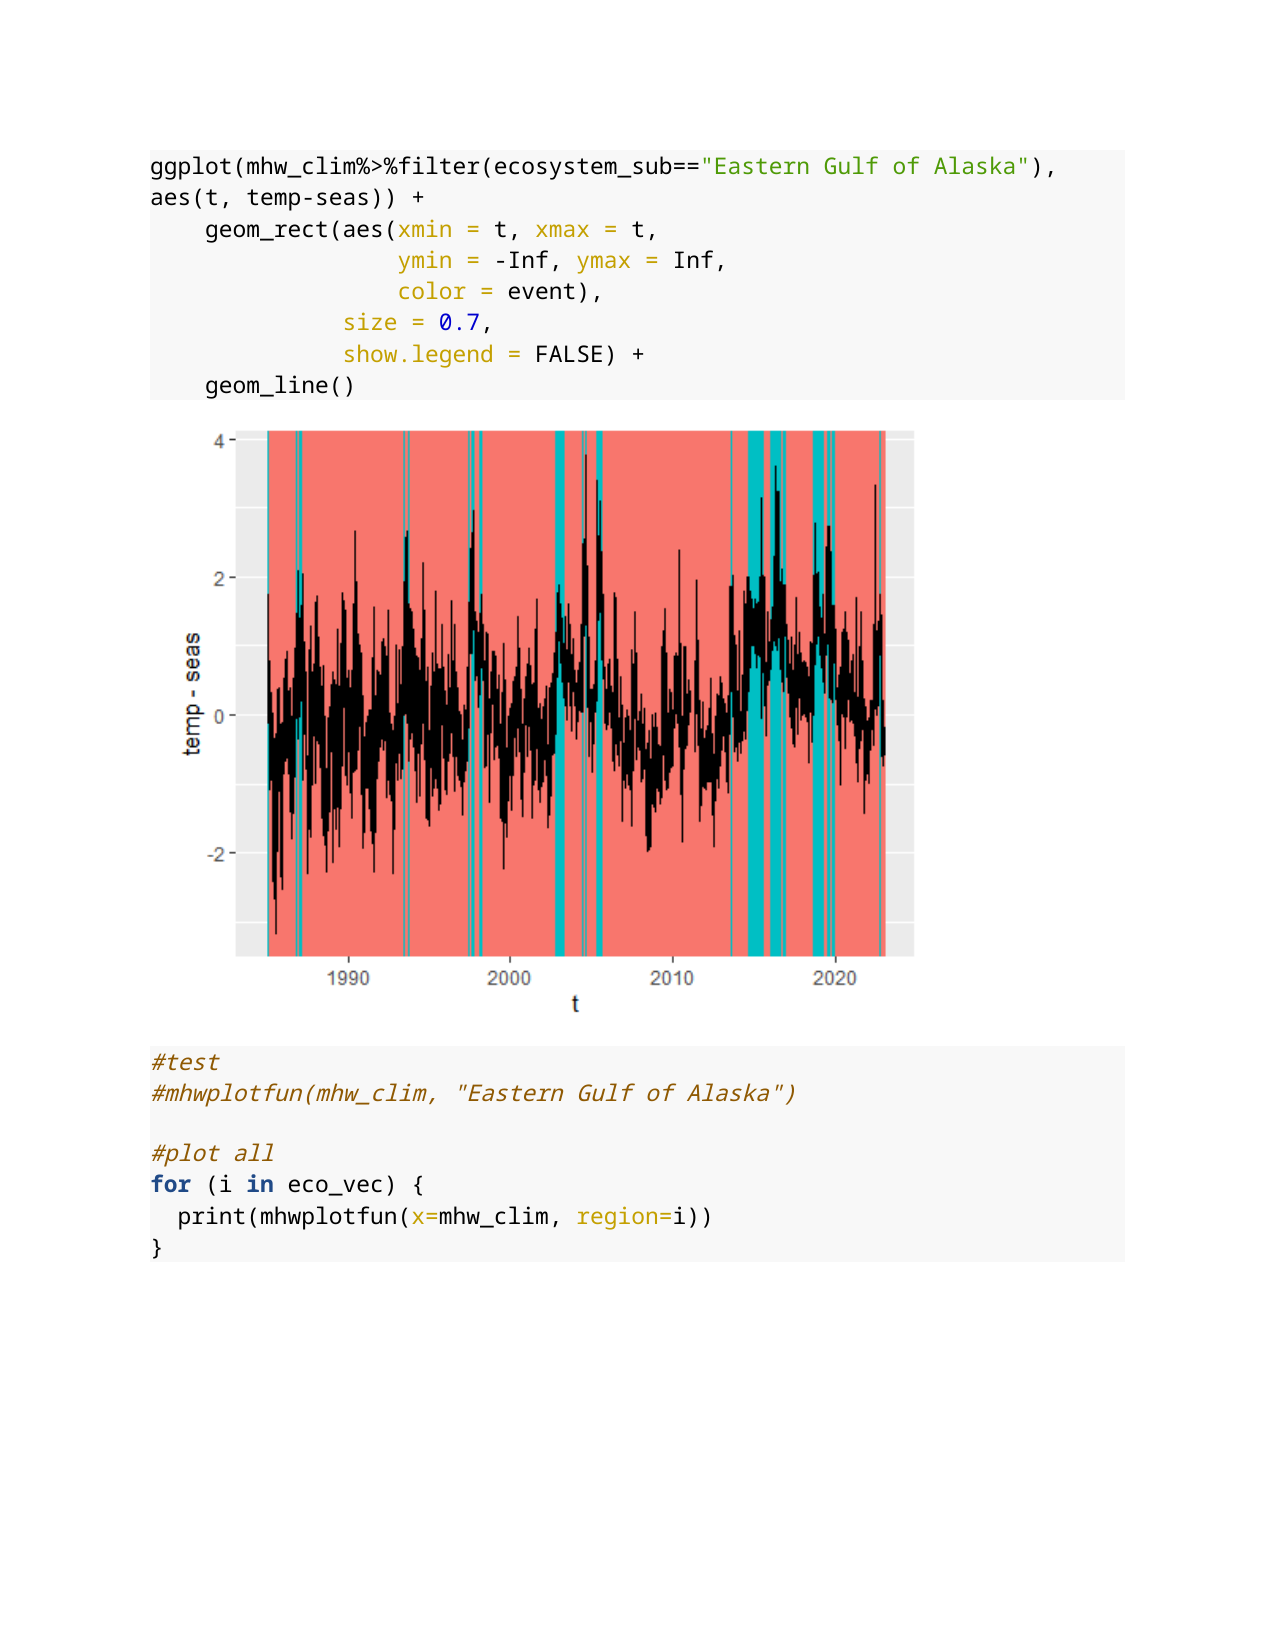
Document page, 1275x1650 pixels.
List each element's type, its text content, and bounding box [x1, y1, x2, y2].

picture [168, 420, 927, 1028]
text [150, 150, 1125, 400]
text #test #mhwplotfun(mhw_clim, "Eastern Gulf of Alaska") #plot all for (i in eco_vec) { print(mhwplotfun(x=mhw_clim, region=i)) } [150, 1046, 1125, 1262]
